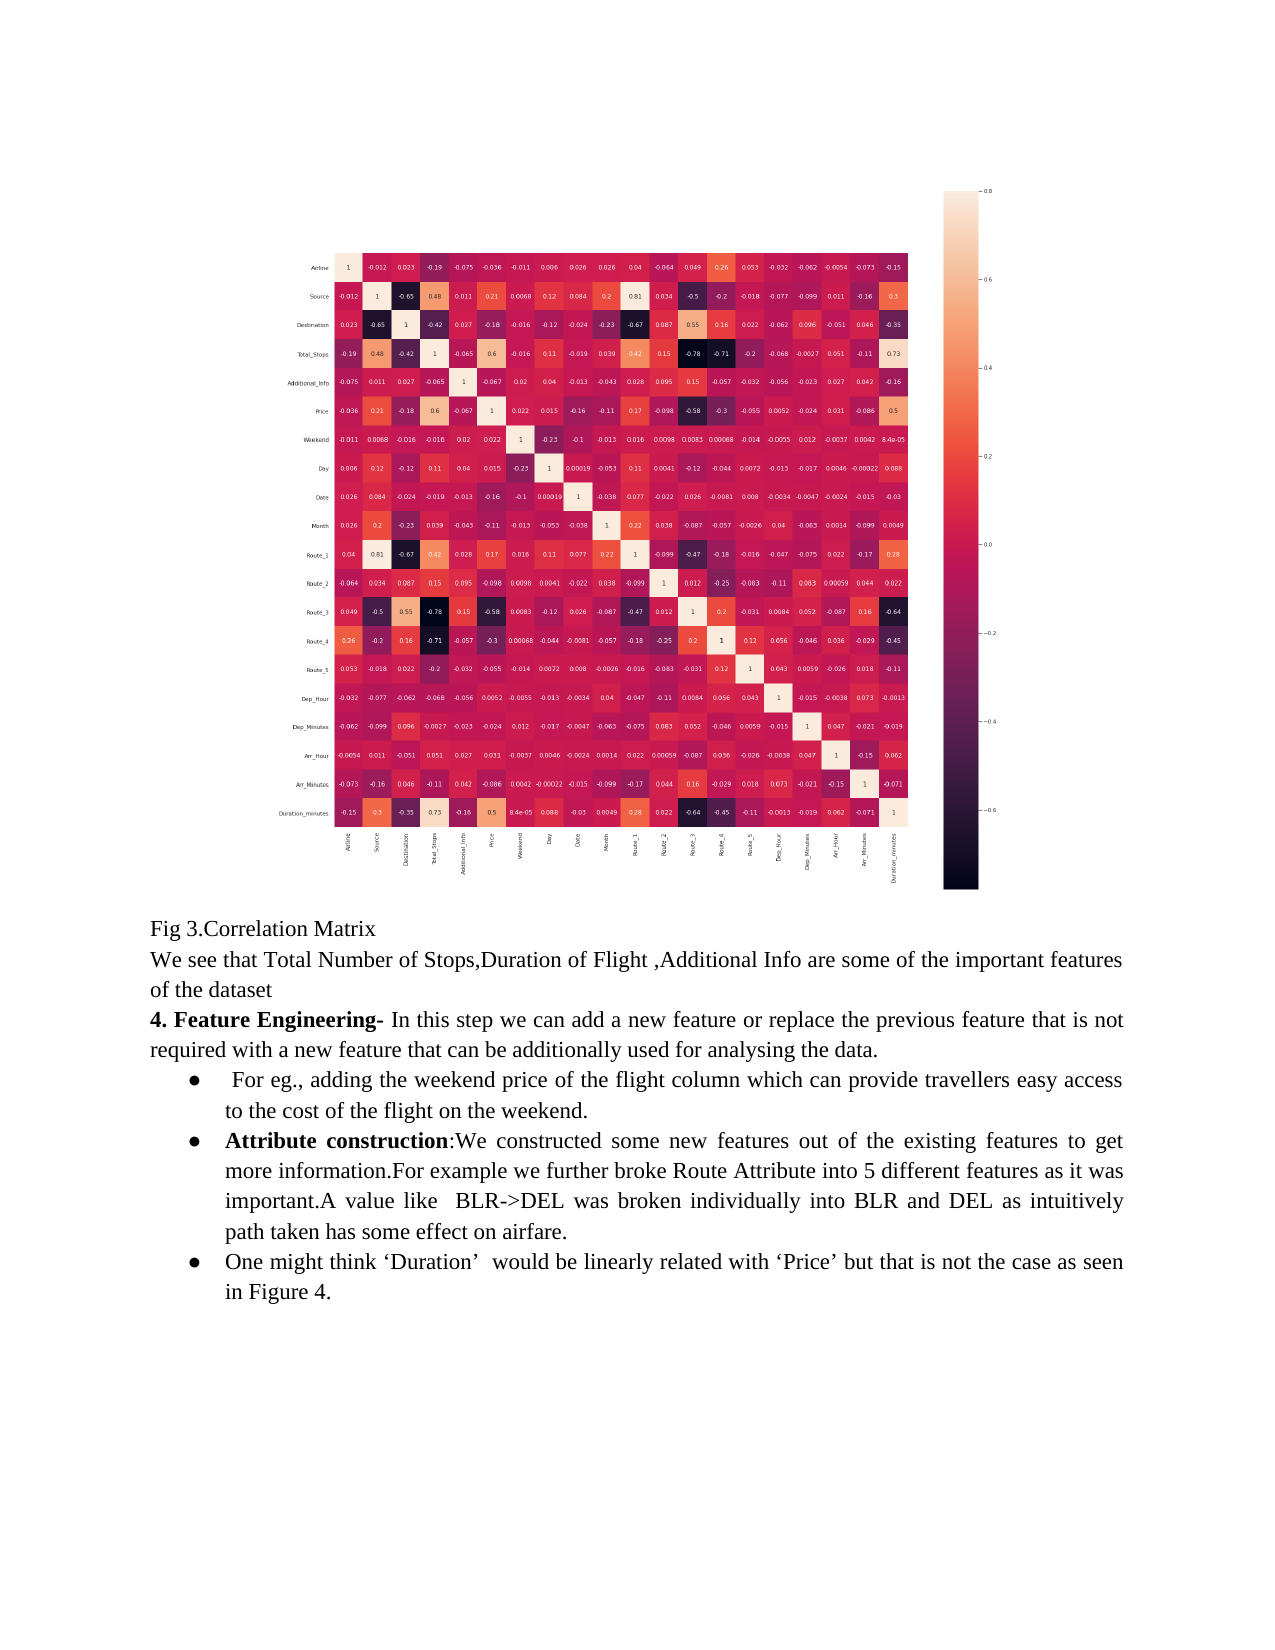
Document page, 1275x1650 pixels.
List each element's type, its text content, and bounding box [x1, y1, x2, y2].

text We see that Total Number of Stops,Duration of Flight ,Additional Info are some of the important features of the dataset [150, 946, 1125, 1002]
list For eg., adding the weekend price of the flight column which can provide travellers easy access to the cost of the flight on the weekend. [187, 1067, 1125, 1123]
list One might think ‘Duration’ would be linearly related with ‘Price’ but that is not the case as seen in Figure 4. [187, 1248, 1125, 1304]
list Attribute construction:We constructed some new features out of the existing features to get more information.For example we further broke Route Attribute into 5 different features as it was important.A value like BLR->DEL was broken individually into BLR and DEL as intuitively path taken has some effect on airfare. [187, 1127, 1125, 1244]
text 4. Feature Engineering- In this step we can add a new feature or replace the previous feature that is not required with a new feature that can be additionally used for analysing the data. [150, 1006, 1125, 1063]
picture [275, 186, 1000, 893]
